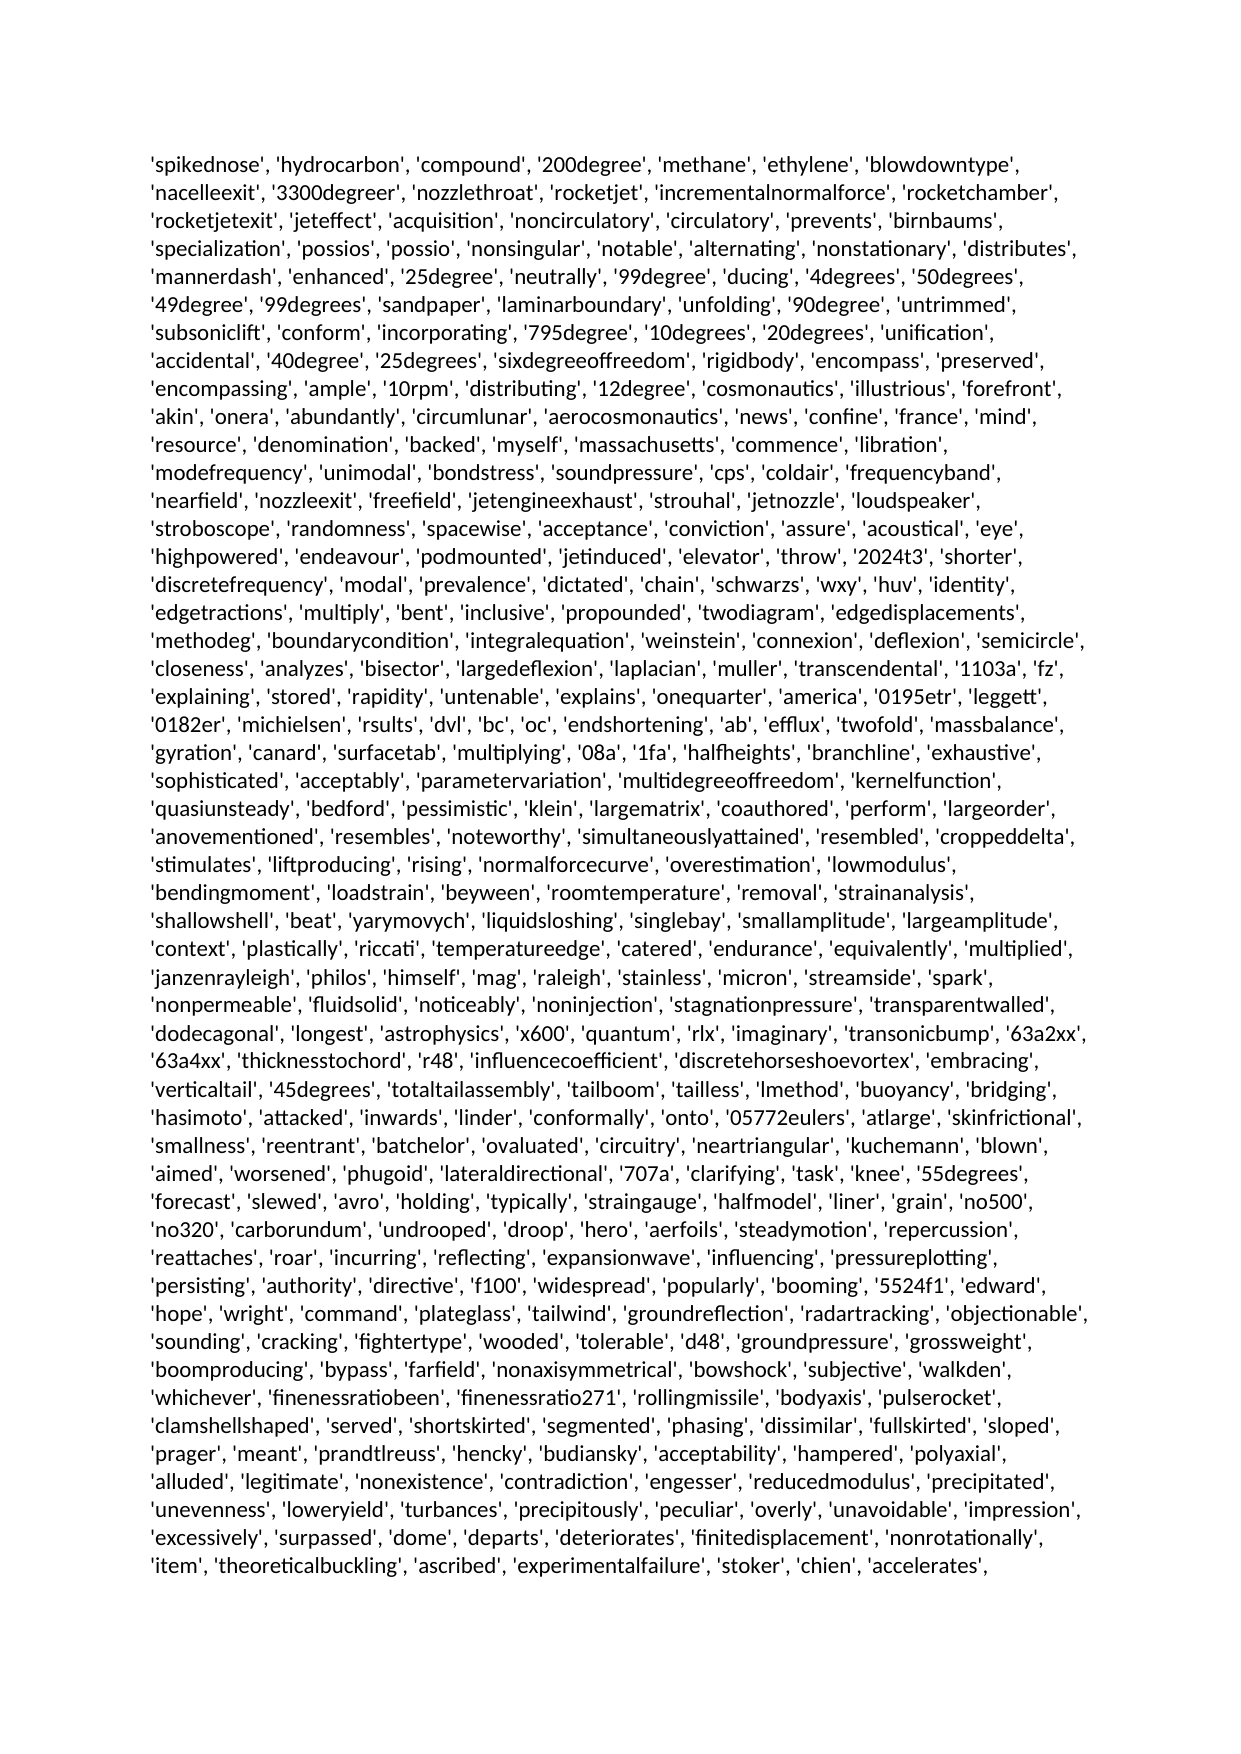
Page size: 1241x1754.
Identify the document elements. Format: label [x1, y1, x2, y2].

text [150, 150, 1090, 1579]
